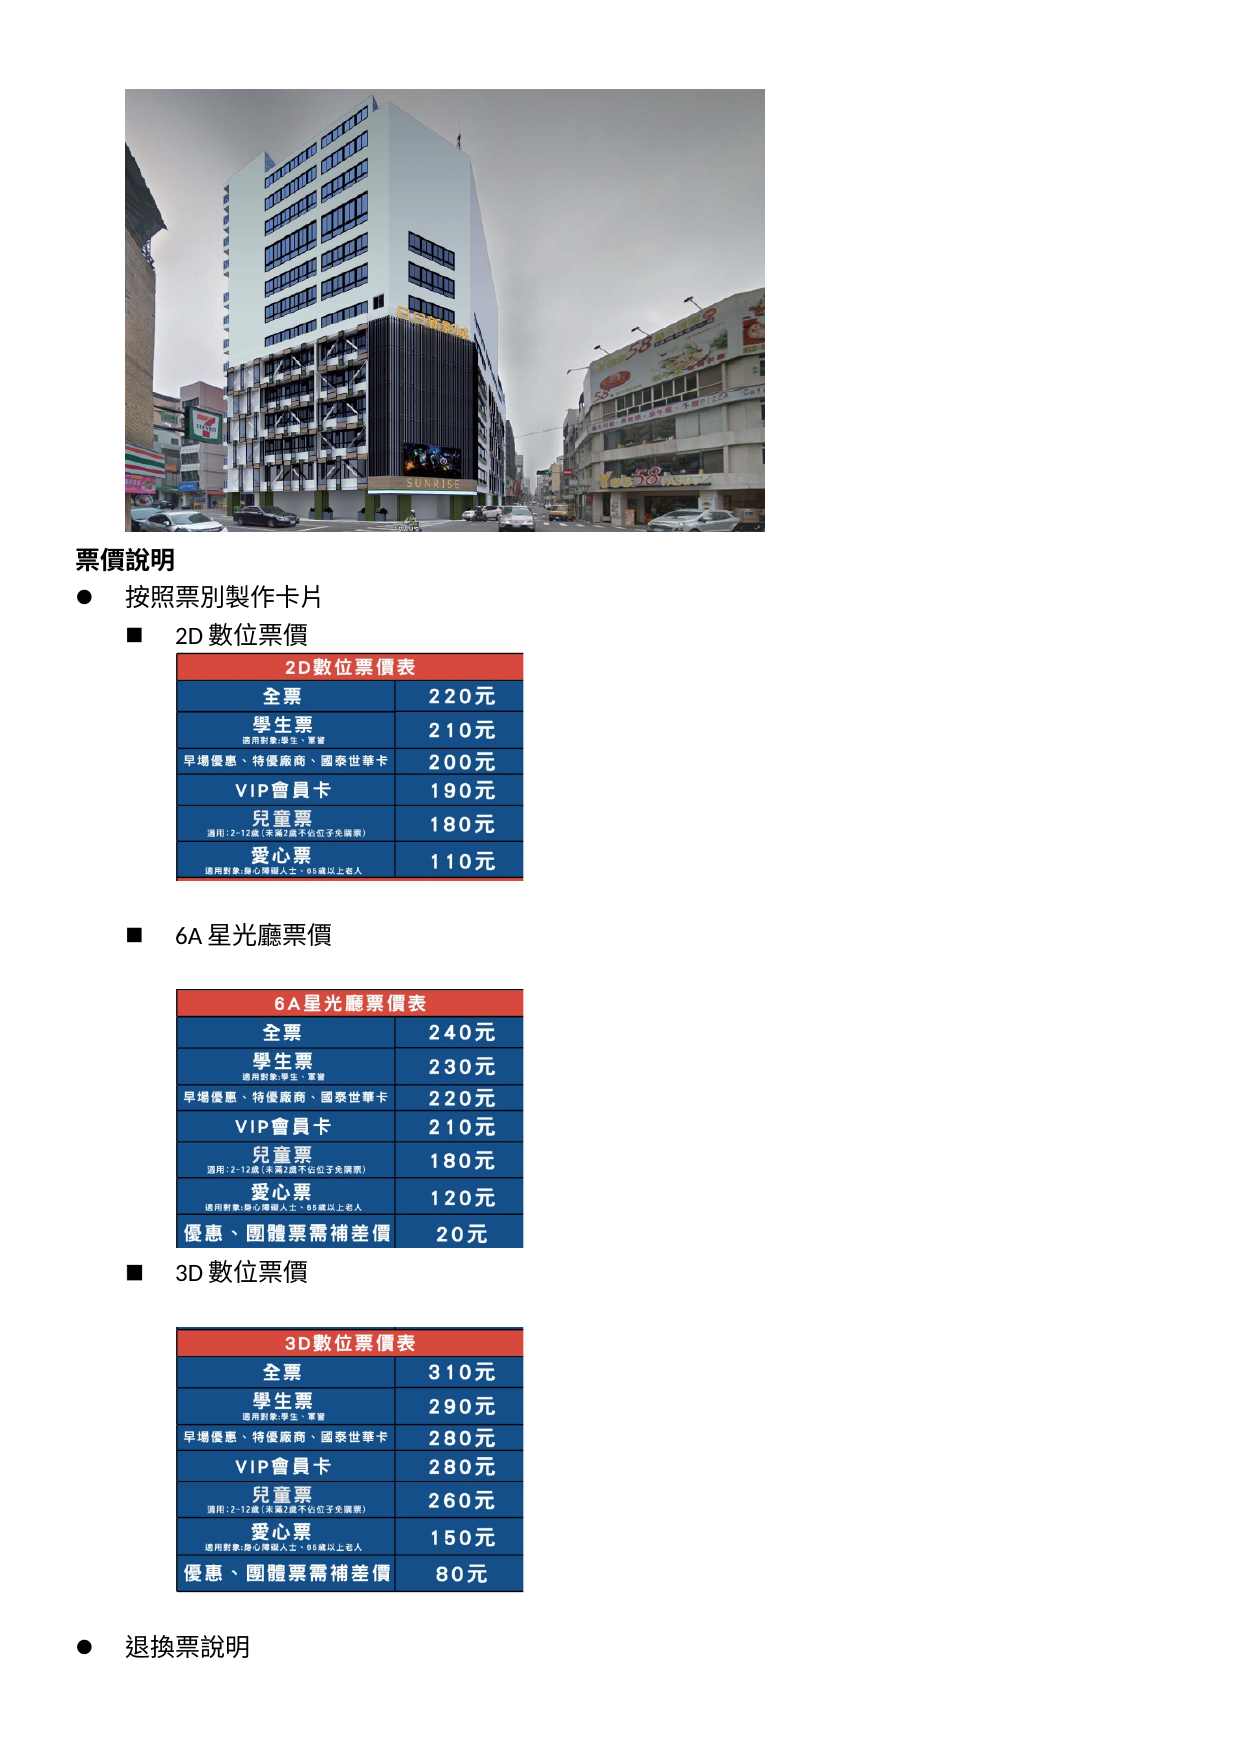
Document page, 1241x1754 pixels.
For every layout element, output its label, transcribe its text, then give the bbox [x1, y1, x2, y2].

list 按照票別製作卡片 [75, 577, 1165, 614]
picture [175, 1327, 524, 1593]
picture [125, 89, 765, 532]
list 6A星光廳票價 [125, 914, 1165, 952]
list 3D數位票價 [125, 1252, 1165, 1289]
picture [175, 989, 524, 1248]
text 票價說明 [75, 539, 1165, 577]
picture [175, 652, 524, 881]
list 退換票說明 [75, 1627, 1165, 1664]
list 2D數位票價 [125, 614, 1165, 652]
